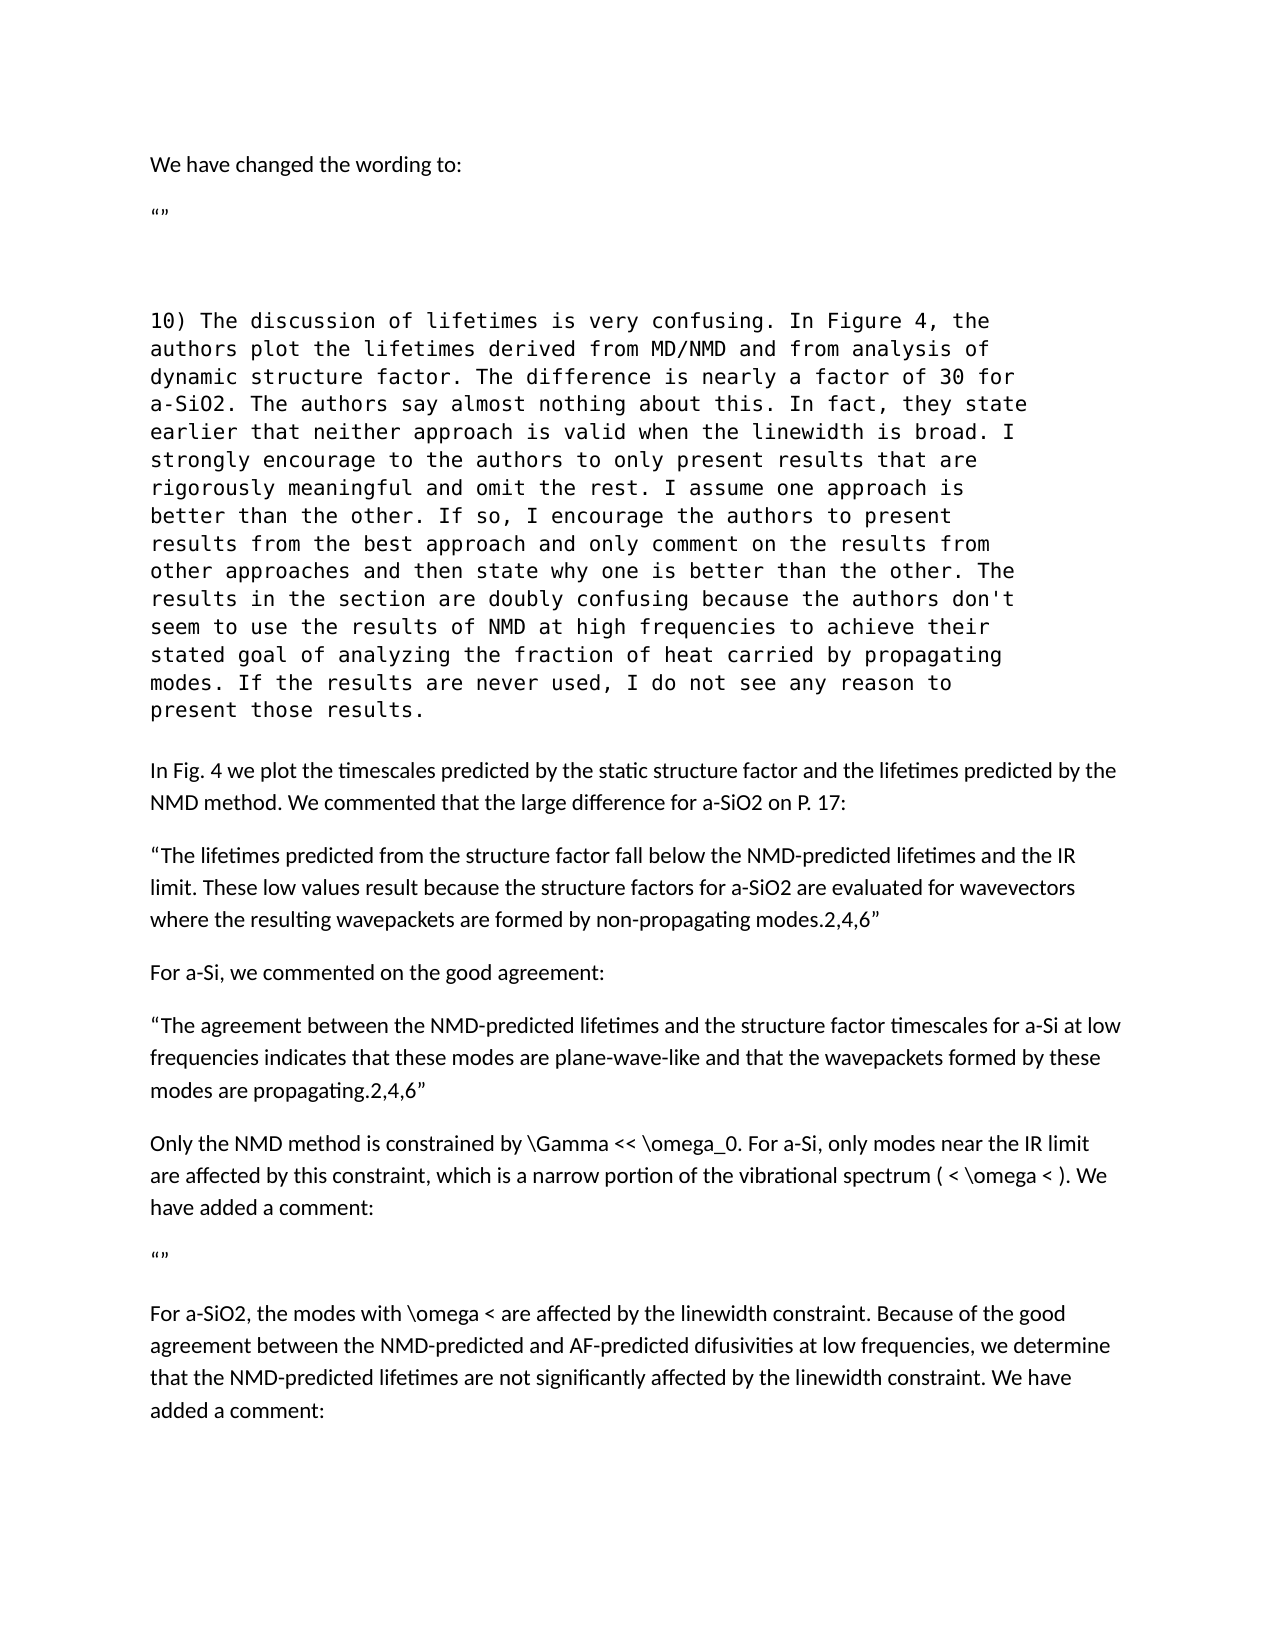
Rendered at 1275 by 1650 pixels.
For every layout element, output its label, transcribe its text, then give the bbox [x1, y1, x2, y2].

text “” [150, 203, 1125, 231]
text better than the other. If so, I encourage the authors to present [150, 504, 1125, 528]
text In Fig. 4 we plot the timescales predicted by the static structure factor and the lifetimes predicted by the NMD method. We commented that the large difference for a-SiO2 on P. 17: [150, 756, 1125, 816]
text modes. If the results are never used, I do not see any reason to [150, 671, 1125, 695]
text dynamic structure factor. The difference is nearly a factor of 30 for [150, 365, 1125, 389]
text 10) The discussion of lifetimes is very confusing. In Figure 4, the [150, 309, 1125, 333]
text rigorously meaningful and omit the rest. I assume one approach is [150, 476, 1125, 500]
text other approaches and then state why one is better than the other. The [150, 559, 1125, 584]
text “The agreement between the NMD-predicted lifetimes and the structure factor timescales for a-Si at low frequencies indicates that these modes are plane-wave-like and that the wavepackets formed by these modes are propagating.2,4,6” [150, 1011, 1125, 1104]
text “The lifetimes predicted from the structure factor fall below the NMD-predicted lifetimes and the IR limit. These low values result because the structure factors for a-SiO2 are evaluated for wavevectors where the resulting wavepackets are formed by non-propagating modes.2,4,6” [150, 841, 1125, 933]
text results from the best approach and only comment on the results from [150, 532, 1125, 556]
text seem to use the results of NMD at high frequencies to achieve their [150, 615, 1125, 639]
text authors plot the lifetimes derived from MD/NMD and from analysis of [150, 337, 1125, 361]
text results in the section are doubly confusing because the authors don't [150, 587, 1125, 611]
text For a-Si, we commented on the good agreement: [150, 958, 1125, 986]
text strongly encourage to the authors to only present results that are [150, 448, 1125, 472]
text earlier that neither approach is valid when the linewidth is broad. I [150, 420, 1125, 444]
text a-SiO2. The authors say almost nothing about this. In fact, they state [150, 392, 1125, 417]
text We have changed the wording to: [150, 150, 1125, 178]
text present those results. [150, 698, 1125, 723]
text stated goal of analyzing the fraction of heat carried by propagating [150, 643, 1125, 667]
text For a-SiO2, the modes with \omega < are affected by the linewidth constraint. Because of the good agreement between the NMD-predicted and AF-predicted difusivities at low frequencies, we determine that the NMD-predicted lifetimes are not significantly affected by the linewidth constraint. We have added a comment: [150, 1299, 1125, 1424]
text “” [150, 1246, 1125, 1274]
